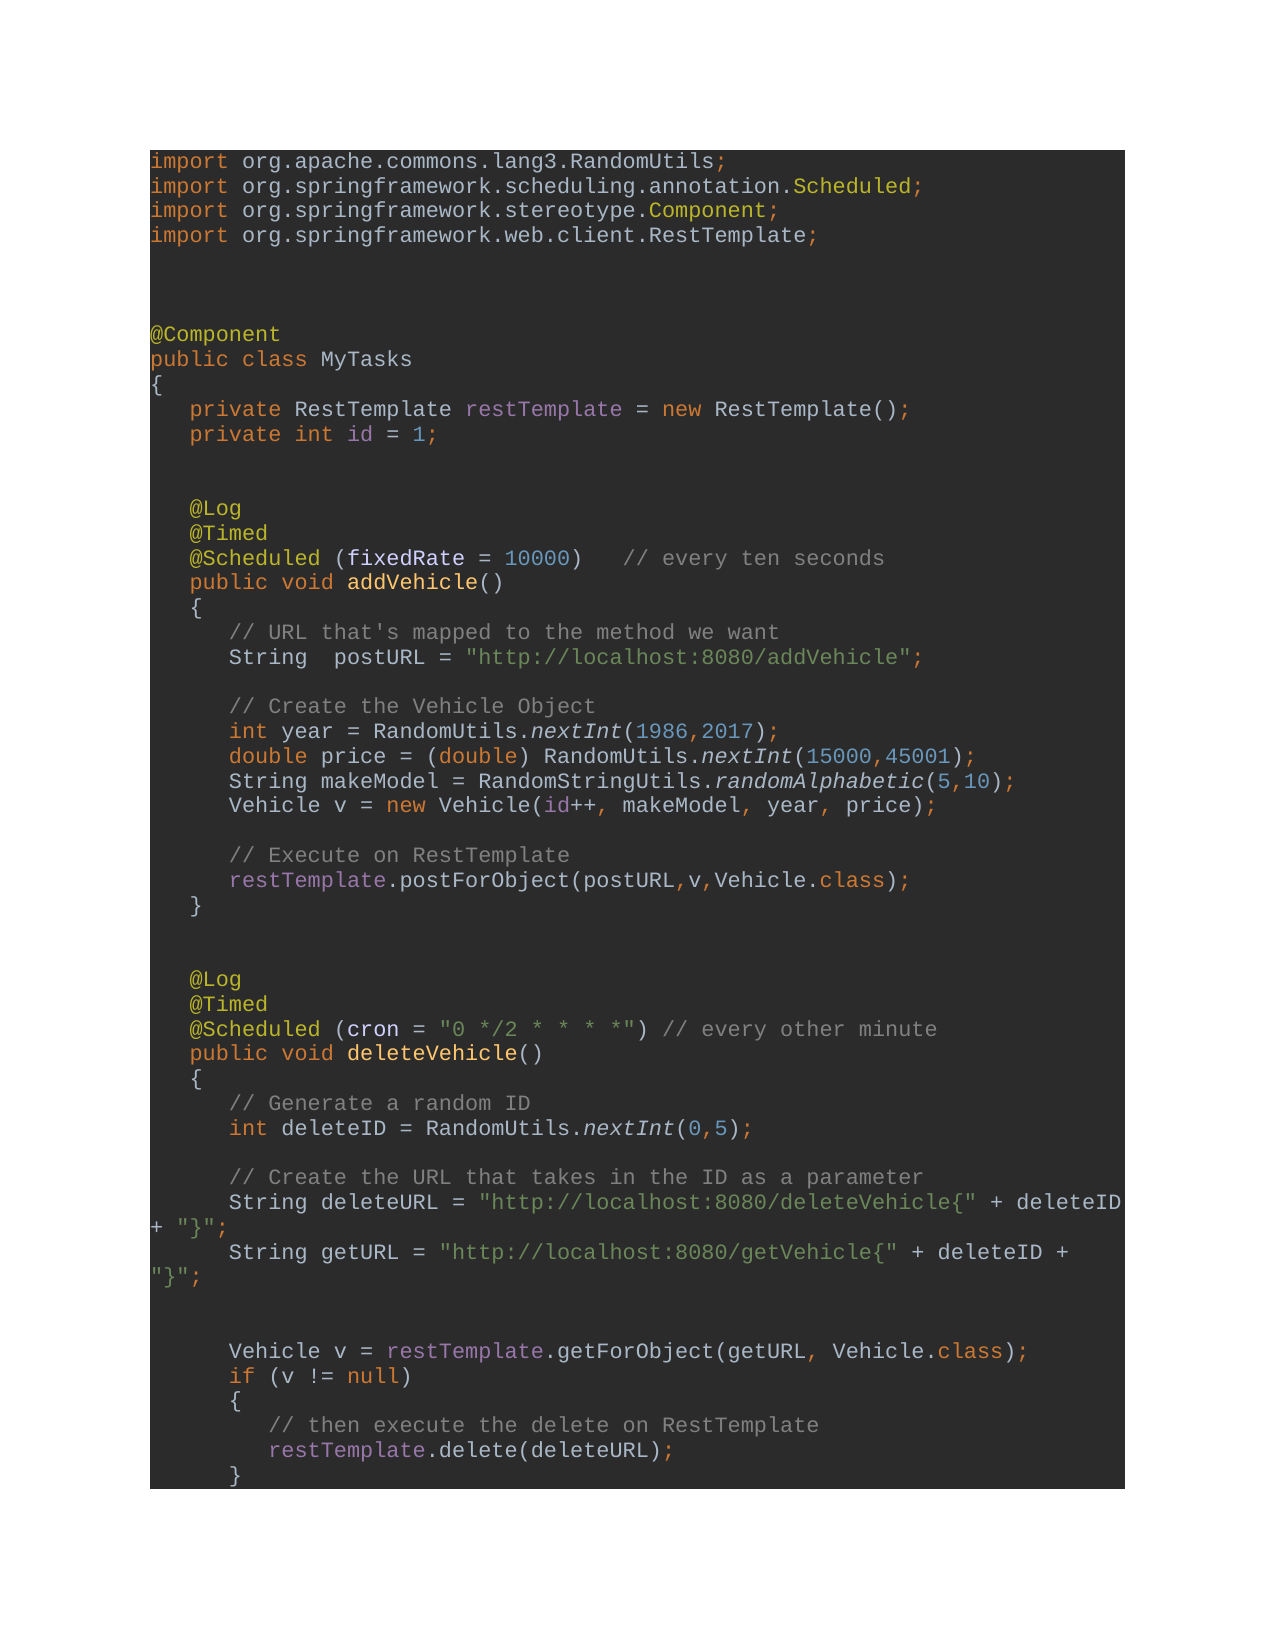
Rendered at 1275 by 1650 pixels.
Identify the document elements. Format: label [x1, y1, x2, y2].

text [150, 150, 1125, 1489]
